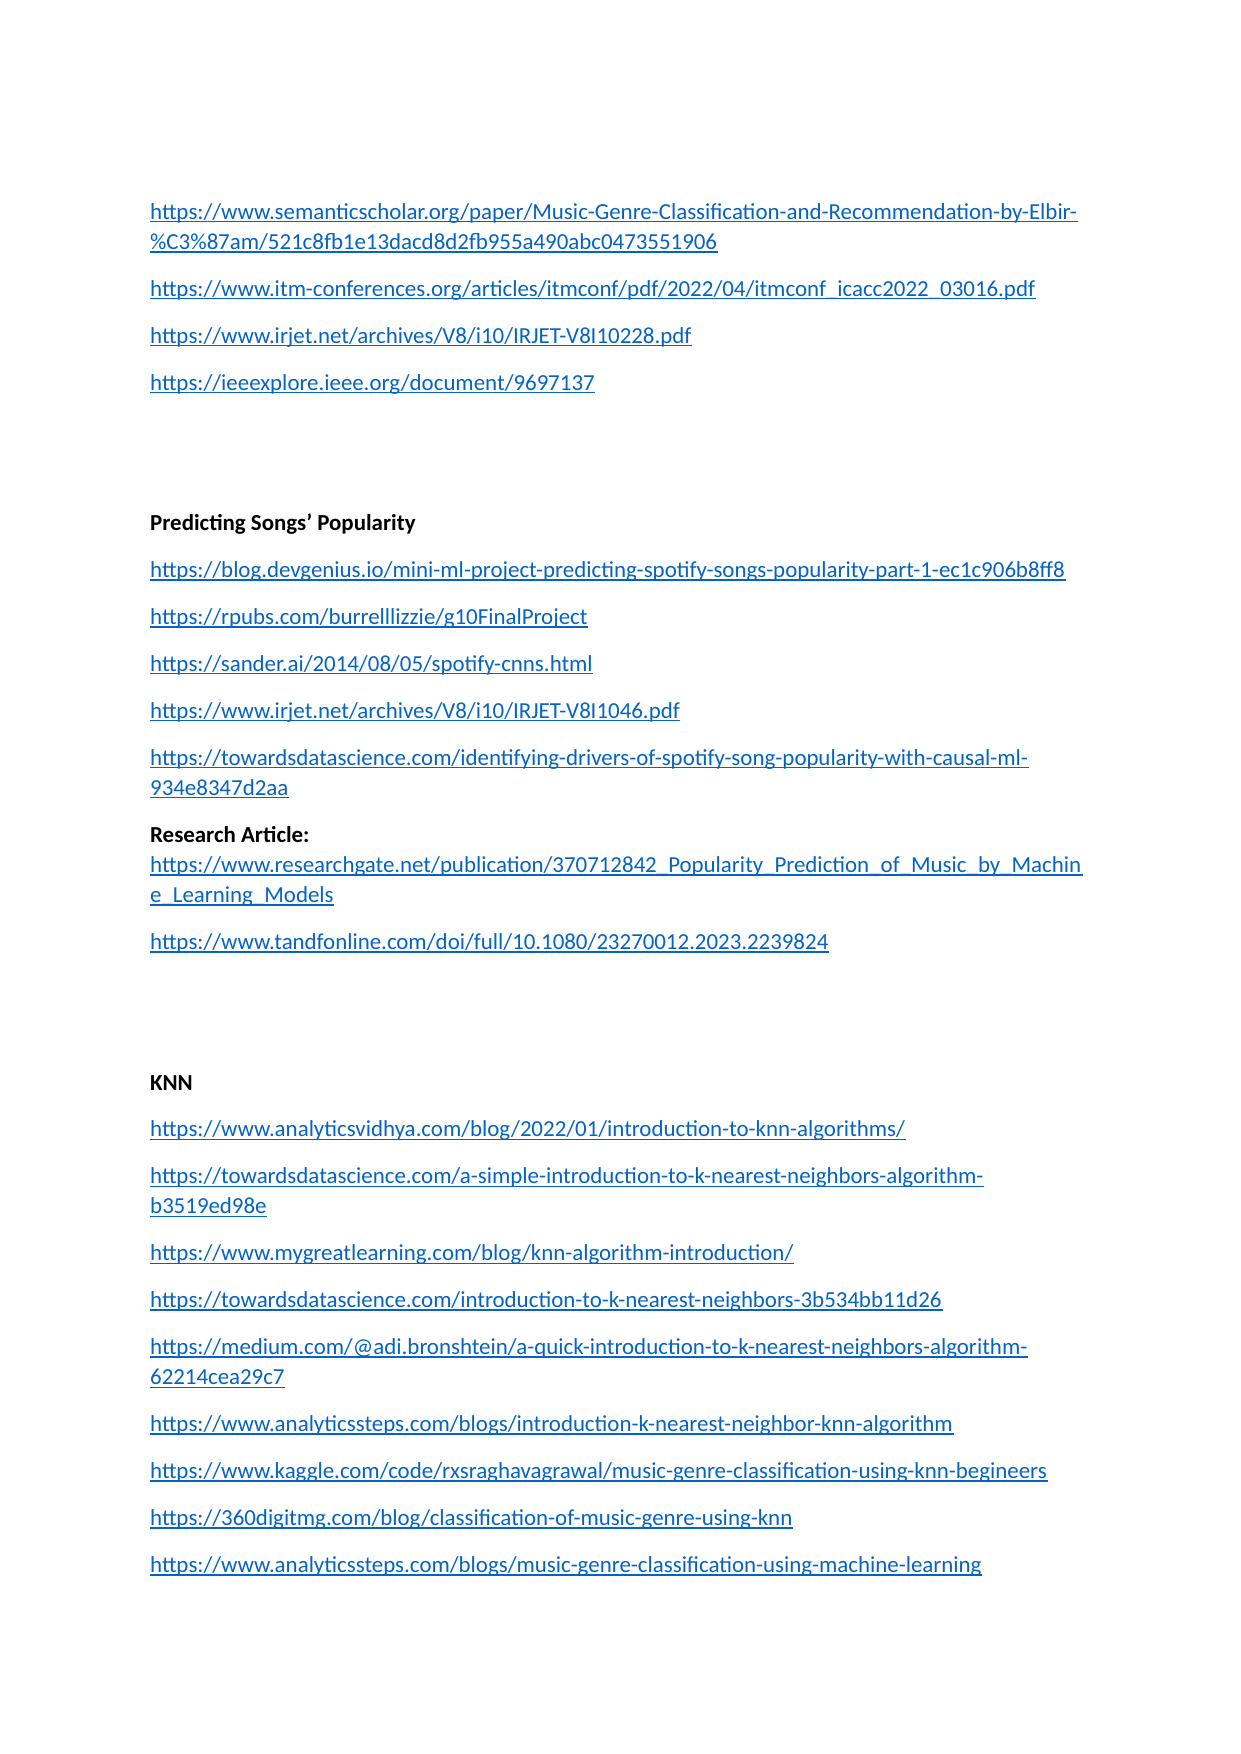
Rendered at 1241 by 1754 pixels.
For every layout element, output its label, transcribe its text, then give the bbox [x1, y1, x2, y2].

text https://rpubs.com/burrelllizzie/g10FinalProject [150, 602, 1090, 630]
text https://www.irjet.net/archives/V8/i10/IRJET-V8I10228.pdf [150, 321, 1090, 349]
text https://sander.ai/2014/08/05/spotify-cnns.html [150, 649, 1090, 677]
text https://towardsdatascience.com/identifying-drivers-of-spotify-song-popularity-with-causal-ml-934e8347d2aa [150, 743, 1090, 801]
text Predicting Songs’ Popularity [150, 508, 1090, 536]
text https://www.itm-conferences.org/articles/itmconf/pdf/2022/04/itmconf_icacc2022_03016.pdf [150, 274, 1090, 302]
text https://360digitmg.com/blog/classification-of-music-genre-using-knn [150, 1503, 1090, 1531]
text https://medium.com/@adi.bronshtein/a-quick-introduction-to-k-nearest-neighbors-algorithm-62214cea29c7 [150, 1332, 1090, 1391]
text https://www.analyticssteps.com/blogs/introduction-k-nearest-neighbor-knn-algorithm [150, 1409, 1090, 1437]
text https://blog.devgenius.io/mini-ml-project-predicting-spotify-songs-popularity-part-1-ec1c906b8ff8 [150, 555, 1090, 583]
text https://ieeexplore.ieee.org/document/9697137 [150, 368, 1090, 396]
text https://www.irjet.net/archives/V8/i10/IRJET-V8I1046.pdf [150, 696, 1090, 724]
text https://www.analyticsvidhya.com/blog/2022/01/introduction-to-knn-algorithms/ [150, 1114, 1090, 1143]
text https://www.tandfonline.com/doi/full/10.1080/23270012.2023.2239824 [150, 927, 1090, 955]
text Research Article: https://www.researchgate.net/publication/370712842_Popularity_Prediction_of_Music_by_Machine_Learning_Models [150, 820, 1090, 908]
text https://www.kaggle.com/code/rxsraghavagrawal/music-genre-classification-using-knn-begineers [150, 1456, 1090, 1484]
text https://towardsdatascience.com/a-simple-introduction-to-k-nearest-neighbors-algorithm-b3519ed98e [150, 1161, 1090, 1220]
text https://www.semanticscholar.org/paper/Music-Genre-Classification-and-Recommendation-by-Elbir-%C3%87am/521c8fb1e13dacd8d2fb955a490abc0473551906 [150, 197, 1090, 255]
text https://www.analyticssteps.com/blogs/music-genre-classification-using-machine-learning [150, 1550, 1090, 1578]
text KNN [150, 1068, 1090, 1096]
text https://www.mygreatlearning.com/blog/knn-algorithm-introduction/ [150, 1238, 1090, 1267]
text https://towardsdatascience.com/introduction-to-k-nearest-neighbors-3b534bb11d26 [150, 1285, 1090, 1313]
